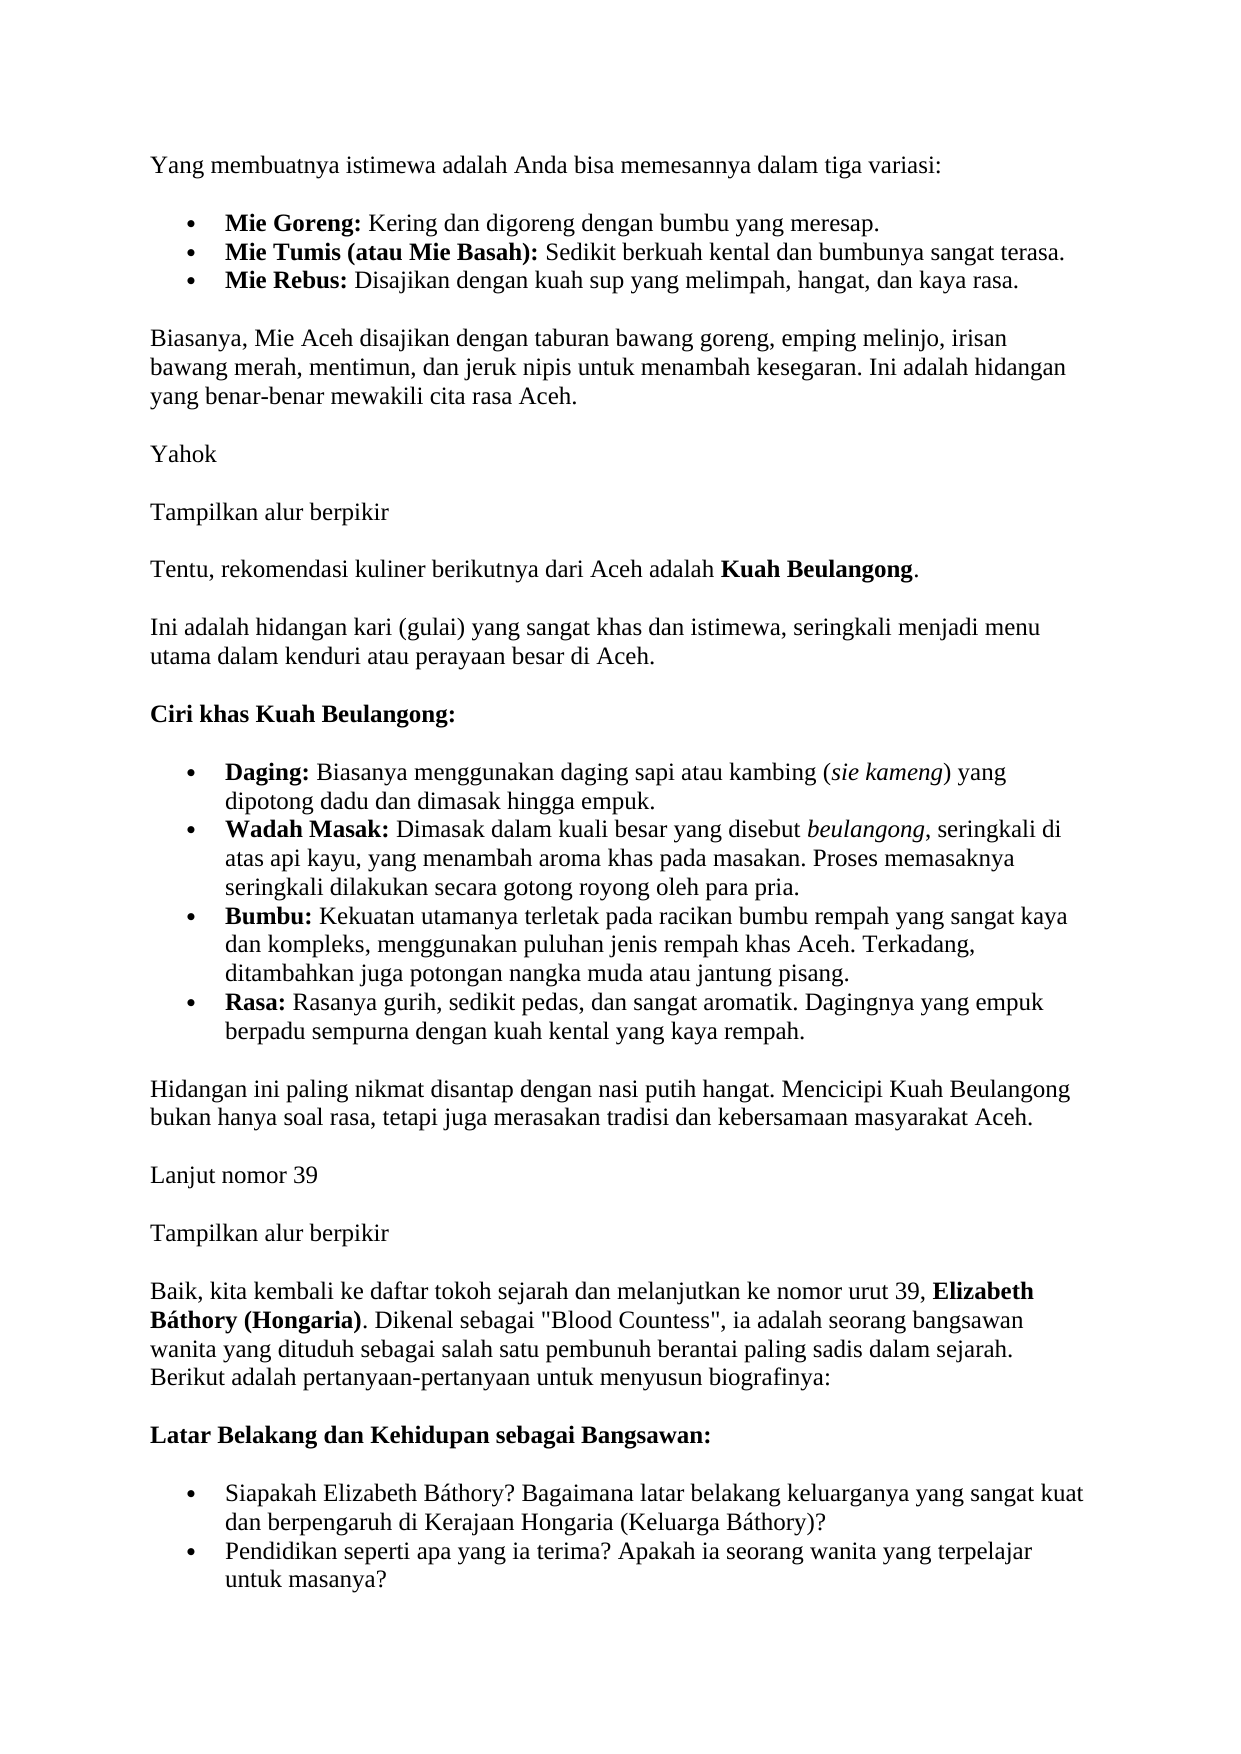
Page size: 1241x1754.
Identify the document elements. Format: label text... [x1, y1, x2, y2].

list Wadah Masak: Dimasak dalam kuali besar yang disebut beulangong, seringkali di atas api kayu, yang menambah aroma khas pada masakan. Proses memasaknya seringkali dilakukan secara gotong royong oleh para pria. [187, 814, 1090, 901]
list Pendidikan seperti apa yang ia terima? Apakah ia seorang wanita yang terpelajar untuk masanya? [187, 1536, 1090, 1593]
text Ini adalah hidangan kari (gulai) yang sangat khas dan istimewa, seringkali menjadi menu utama dalam kenduri atau perayaan besar di Aceh. [150, 612, 1090, 670]
list Mie Tumis (atau Mie Basah): Sedikit berkuah kental dan bumbunya sangat terasa. [187, 237, 1090, 265]
list Mie Goreng: Kering dan digoreng dengan bumbu yang meresap. [187, 208, 1090, 237]
text Tampilkan alur berpikir [150, 497, 1090, 525]
list Mie Rebus: Disajikan dengan kuah sup yang melimpah, hangat, dan kaya rasa. [187, 265, 1090, 294]
list Rasa: Rasanya gurih, sedikit pedas, dan sangat aromatik. Dagingnya yang empuk berpadu sempurna dengan kuah kental yang kaya rempah. [187, 987, 1090, 1044]
text Yahok [150, 439, 1090, 467]
text Ciri khas Kuah Beulangong: [150, 699, 1090, 728]
list Daging: Biasanya menggunakan daging sapi atau kambing (sie kameng) yang dipotong dadu dan dimasak hingga empuk. [187, 757, 1090, 814]
list Siapakah Elizabeth Báthory? Bagaimana latar belakang keluarganya yang sangat kuat dan berpengaruh di Kerajaan Hongaria (Keluarga Báthory)? [187, 1478, 1090, 1536]
text Baik, kita kembali ke daftar tokoh sejarah dan melanjutkan ke nomor urut 39, Elizabeth Báthory (Hongaria). Dikenal sebagai "Blood Countess", ia adalah seorang bangsawan wanita yang dituduh sebagai salah satu pembunuh berantai paling sadis dalam sejarah. Berikut adalah pertanyaan-pertanyaan untuk menyusun biografinya: [150, 1276, 1090, 1391]
text Tentu, rekomendasi kuliner berikutnya dari Aceh adalah Kuah Beulangong. [150, 554, 1090, 583]
list Bumbu: Kekuatan utamanya terletak pada racikan bumbu rempah yang sangat kaya dan kompleks, menggunakan puluhan jenis rempah khas Aceh. Terkadang, ditambahkan juga potongan nangka muda atau jantung pisang. [187, 901, 1090, 987]
text Biasanya, Mie Aceh disajikan dengan taburan bawang goreng, emping melinjo, irisan bawang merah, mentimun, dan jeruk nipis untuk menambah kesegaran. Ini adalah hidangan yang benar-benar mewakili cita rasa Aceh. [150, 323, 1090, 409]
text Latar Belakang dan Kehidupan sebagai Bangsawan: [150, 1420, 1090, 1449]
text Tampilkan alur berpikir [150, 1218, 1090, 1247]
text Yang membuatnya istimewa adalah Anda bisa memesannya dalam tiga variasi: [150, 150, 1090, 179]
text Lanjut nomor 39 [150, 1160, 1090, 1189]
text Hidangan ini paling nikmat disantap dengan nasi putih hangat. Mencicipi Kuah Beulangong bukan hanya soal rasa, tetapi juga merasakan tradisi dan kebersamaan masyarakat Aceh. [150, 1074, 1090, 1131]
